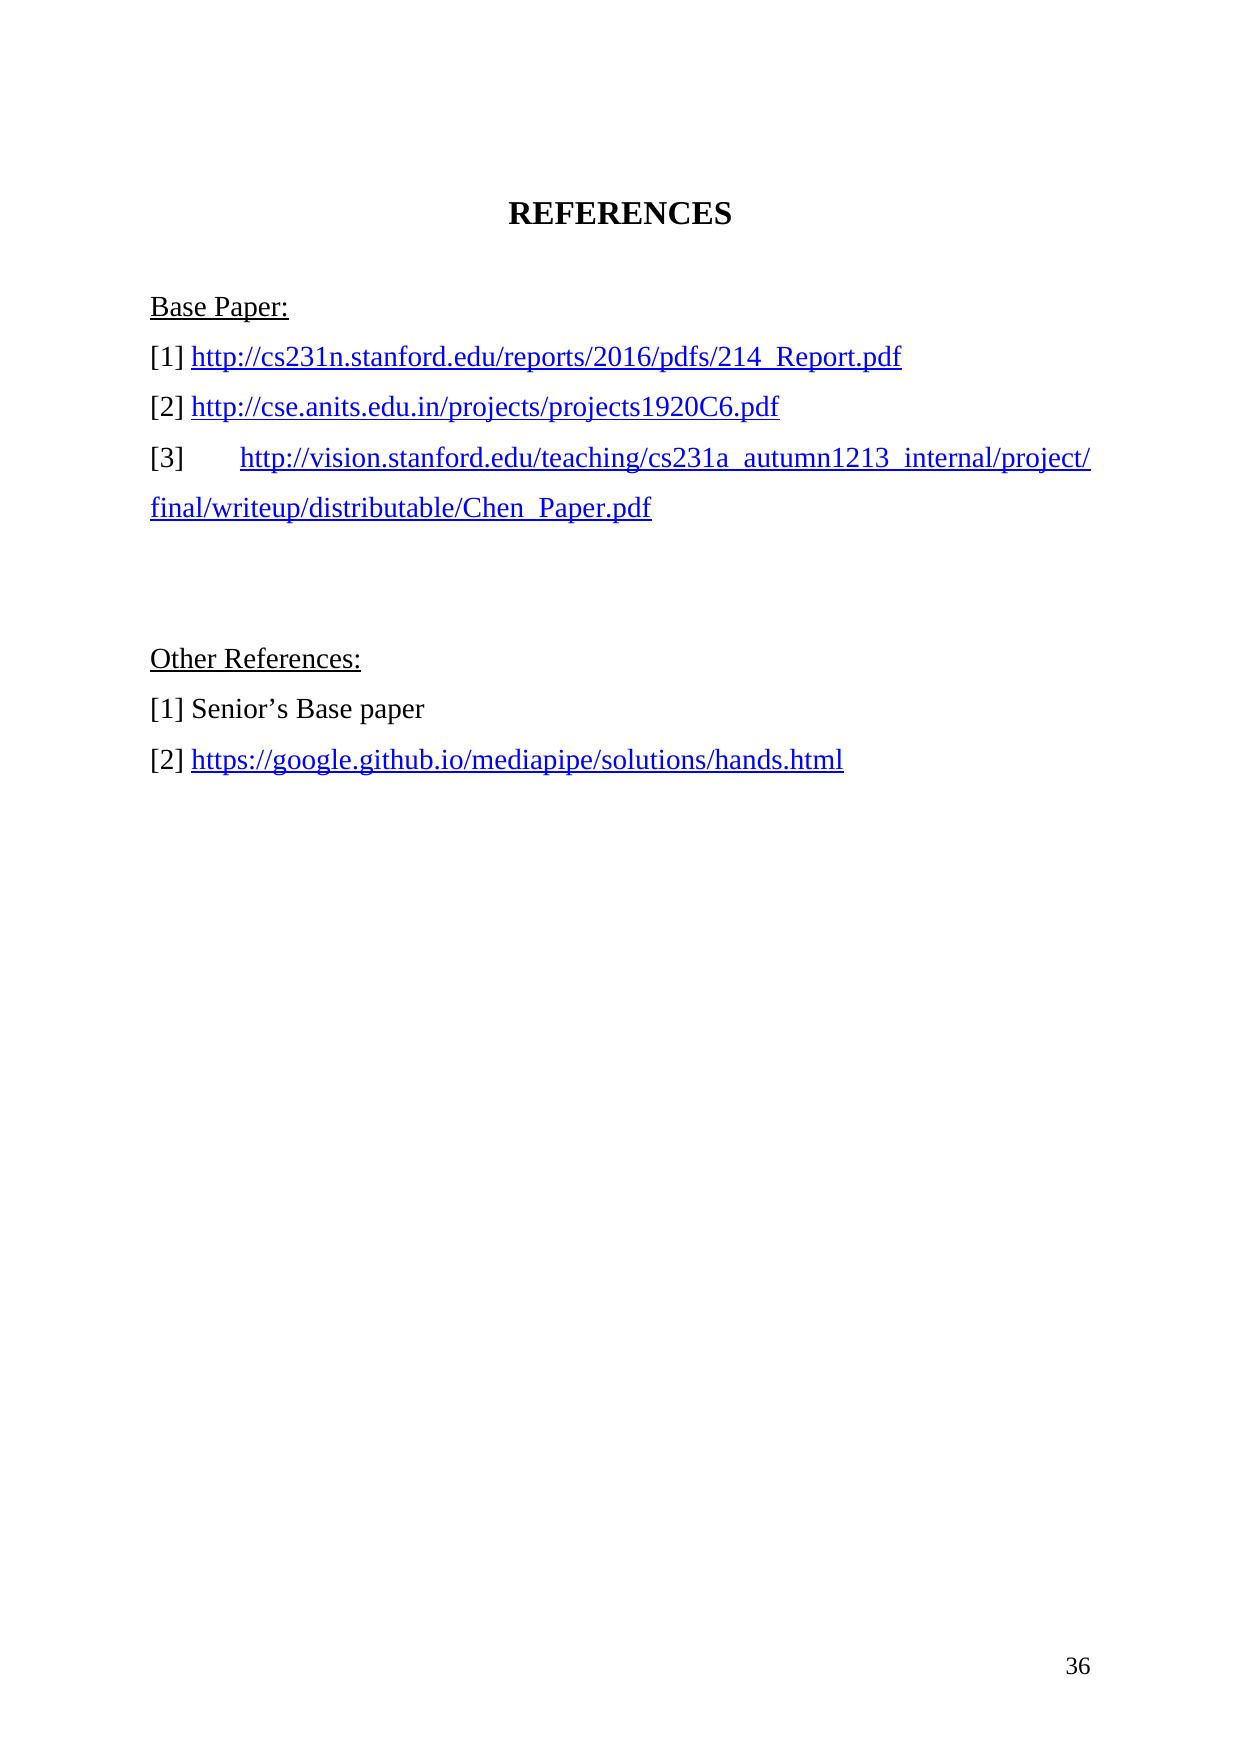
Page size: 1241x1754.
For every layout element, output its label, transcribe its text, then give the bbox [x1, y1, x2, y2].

text Base Paper: [150, 289, 1090, 322]
text [2] http://cse.anits.edu.in/projects/projects1920C6.pdf [150, 389, 1090, 423]
text [2] https://google.github.io/mediapipe/solutions/hands.html [150, 742, 1090, 775]
text Other References: [150, 641, 1090, 675]
text [3] http://vision.stanford.edu/teaching/cs231a_autumn1213_internal/project/final/writeup/distributable/Chen_Paper.pdf [150, 440, 1090, 524]
text REFERENCES [150, 193, 1090, 231]
text [1] Senior’s Base paper [150, 691, 1090, 725]
text [1] http://cs231n.stanford.edu/reports/2016/pdfs/214_Report.pdf [150, 339, 1090, 373]
